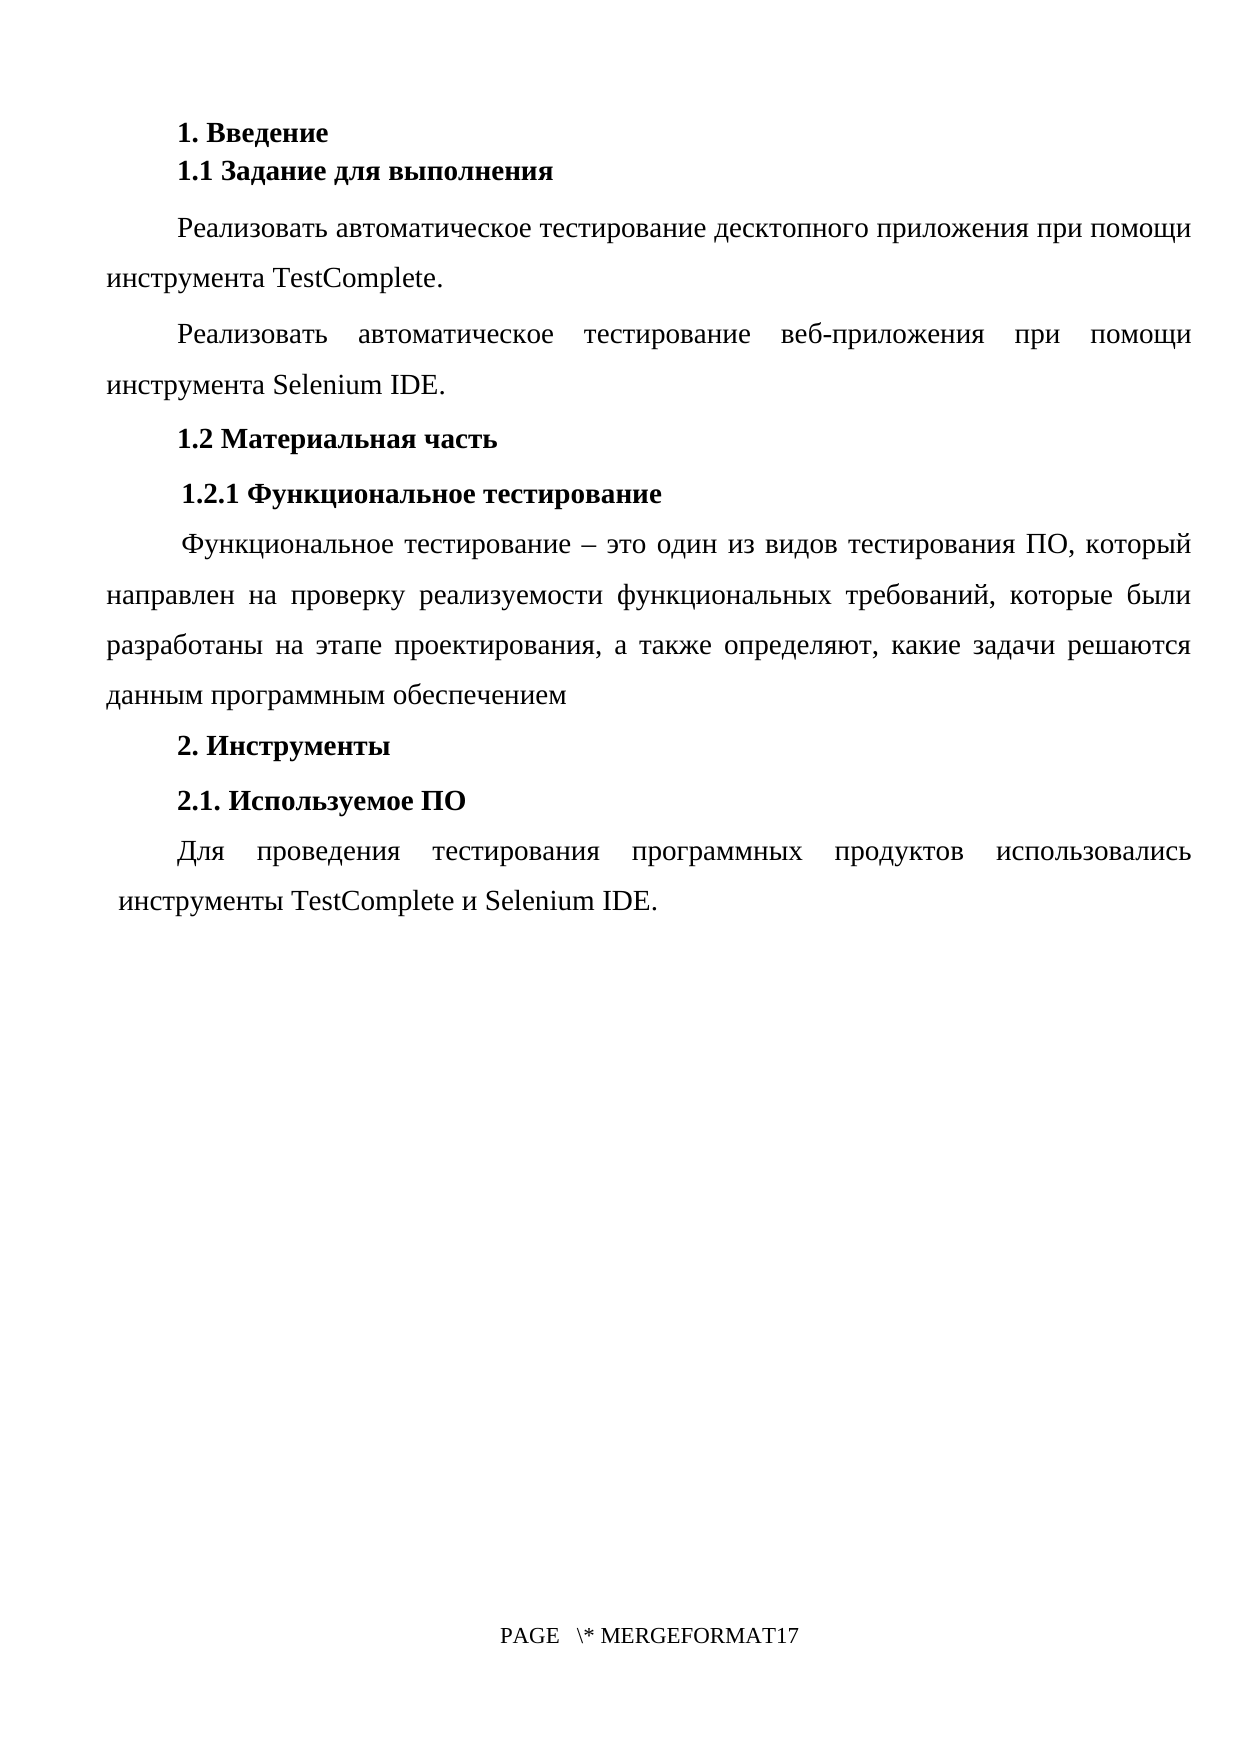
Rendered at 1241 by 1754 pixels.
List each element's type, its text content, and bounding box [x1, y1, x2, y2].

subtitle Введение [177, 116, 1192, 149]
text Реализовать автоматическое тестирование веб-приложения при помощи инструмента Selenium IDE. [106, 317, 1192, 401]
text Для проведения тестирования программных продуктов использовались инструменты TestComplete и Selenium IDE. [118, 833, 1192, 917]
text Реализовать автоматическое тестирование десктопного приложения при помощи инструмента TestComplete. [106, 210, 1192, 294]
subtitle Инструменты [177, 728, 1192, 762]
text Функциональное тестирование – это один из видов тестирования ПО, который направлен на проверку реализуемости функциональных требований, которые были разработаны на этапе проектирования, а также определяют, какие задачи решаются данным программным обеспечением [106, 526, 1192, 711]
subtitle Используемое ПО [177, 783, 1192, 816]
subtitle 1.2 Материальная часть [106, 421, 1192, 455]
subtitle 1.2.1 Функциональное тестирование [106, 476, 1192, 509]
subtitle 1.1 Задание для выполнения [106, 153, 1192, 187]
